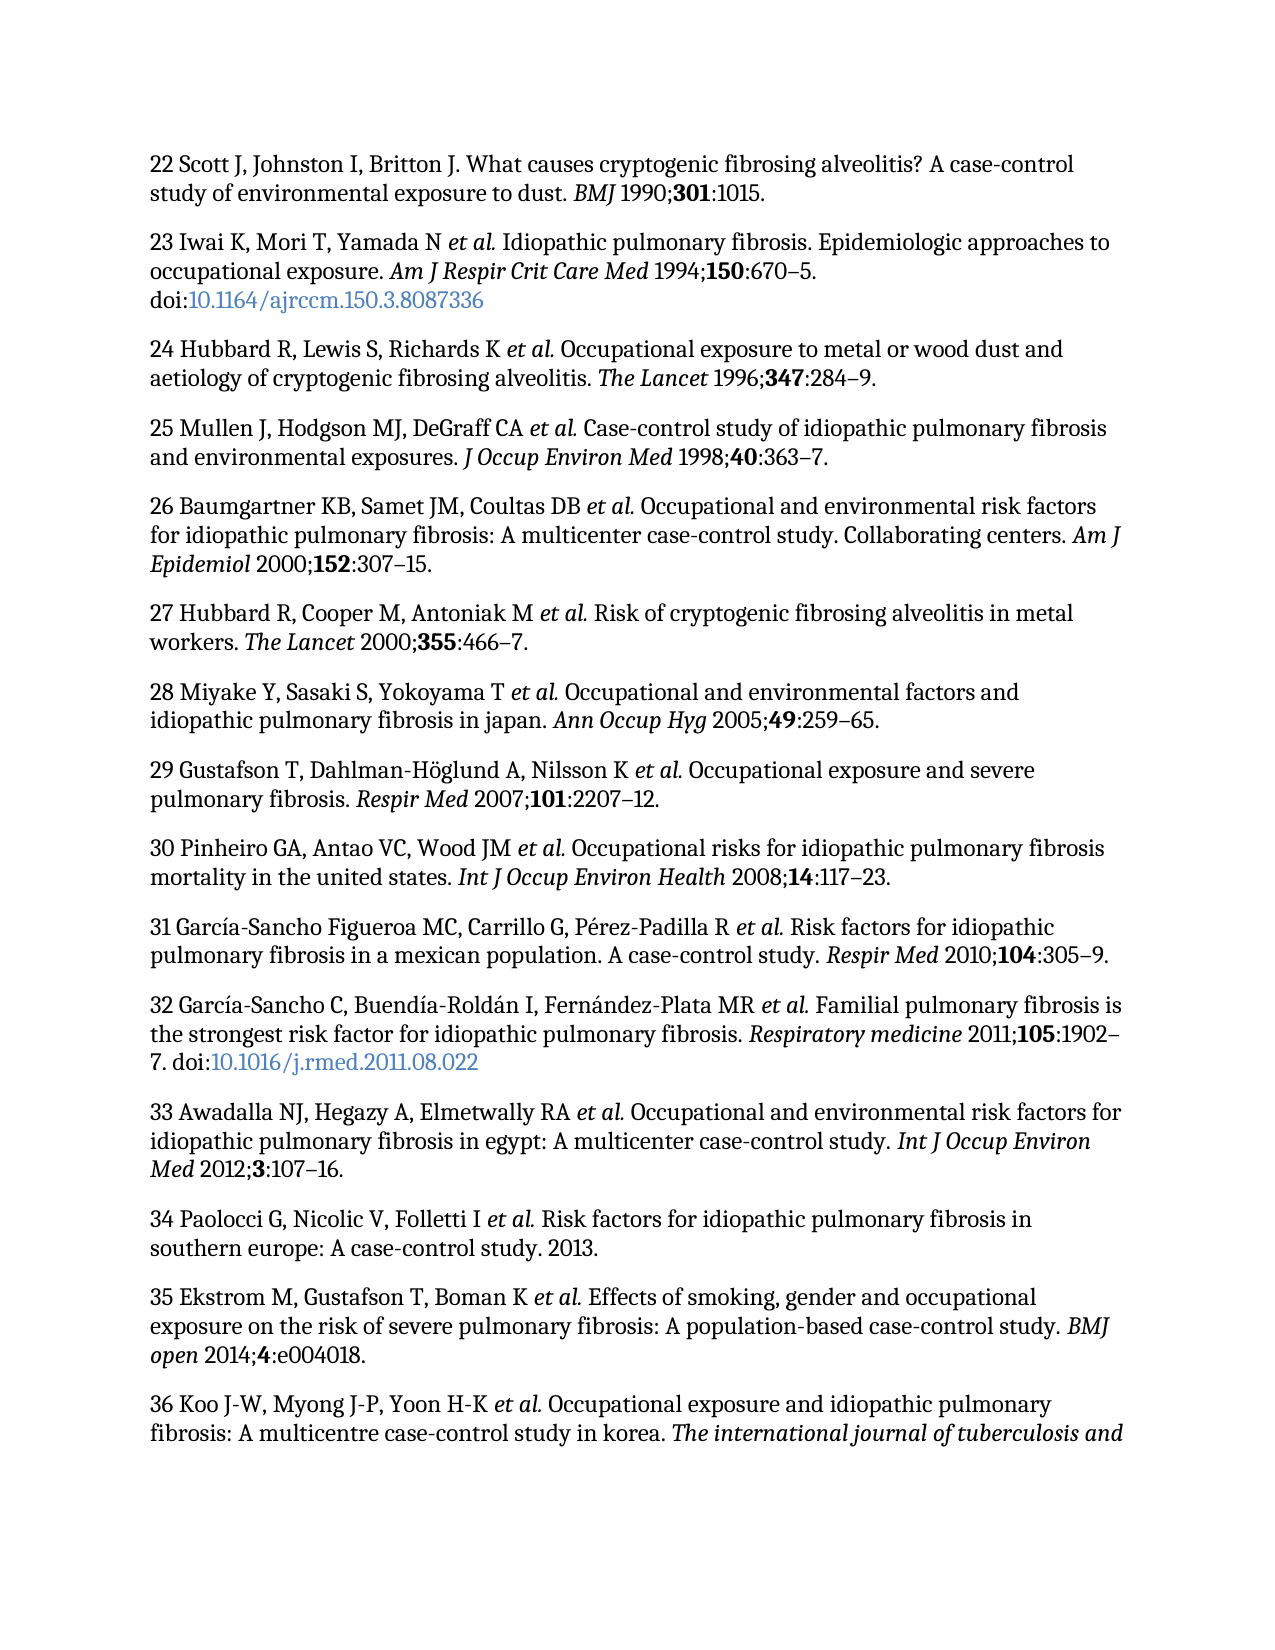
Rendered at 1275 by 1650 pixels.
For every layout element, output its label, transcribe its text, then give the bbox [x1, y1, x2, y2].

text 32 García-Sancho C, Buendía-Roldán I, Fernández-Plata MR et al. Familial pulmonary fibrosis is the strongest risk factor for idiopathic pulmonary fibrosis. Respiratory medicine 2011;105:1902–7. doi:10.1016/j.rmed.2011.08.022 [150, 991, 1125, 1077]
text 23 Iwai K, Mori T, Yamada N et al. Idiopathic pulmonary fibrosis. Epidemiologic approaches to occupational exposure. Am J Respir Crit Care Med 1994;150:670–5. doi:10.1164/ajrccm.150.3.8087336 [150, 228, 1125, 314]
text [150, 1390, 1125, 1448]
text 31 García-Sancho Figueroa MC, Carrillo G, Pérez-Padilla R et al. Risk factors for idiopathic pulmonary fibrosis in a mexican population. A case-control study. Respir Med 2010;104:305–9. [150, 912, 1125, 970]
text 24 Hubbard R, Lewis S, Richards K et al. Occupational exposure to metal or wood dust and aetiology of cryptogenic fibrosing alveolitis. The Lancet 1996;347:284–9. [150, 335, 1125, 393]
text 34 Paolocci G, Nicolic V, Folletti I et al. Risk factors for idiopathic pulmonary fibrosis in southern europe: A case-control study. 2013. [150, 1205, 1125, 1262]
text 27 Hubbard R, Cooper M, Antoniak M et al. Risk of cryptogenic fibrosing alveolitis in metal workers. The Lancet 2000;355:466–7. [150, 599, 1125, 657]
text 33 Awadalla NJ, Hegazy A, Elmetwally RA et al. Occupational and environmental risk factors for idiopathic pulmonary fibrosis in egypt: A multicenter case-control study. Int J Occup Environ Med 2012;3:107–16. [150, 1098, 1125, 1184]
text 30 Pinheiro GA, Antao VC, Wood JM et al. Occupational risks for idiopathic pulmonary fibrosis mortality in the united states. Int J Occup Environ Health 2008;14:117–23. [150, 834, 1125, 892]
text 25 Mullen J, Hodgson MJ, DeGraff CA et al. Case-control study of idiopathic pulmonary fibrosis and environmental exposures. J Occup Environ Med 1998;40:363–7. [150, 414, 1125, 471]
text 35 Ekstrom M, Gustafson T, Boman K et al. Effects of smoking, gender and occupational exposure on the risk of severe pulmonary fibrosis: A population-based case-control study. BMJ open 2014;4:e004018. [150, 1283, 1125, 1369]
text 28 Miyake Y, Sasaki S, Yokoyama T et al. Occupational and environmental factors and idiopathic pulmonary fibrosis in japan. Ann Occup Hyg 2005;49:259–65. [150, 677, 1125, 735]
text 26 Baumgartner KB, Samet JM, Coultas DB et al. Occupational and environmental risk factors for idiopathic pulmonary fibrosis: A multicenter case-control study. Collaborating centers. Am J Epidemiol 2000;152:307–15. [150, 492, 1125, 578]
text 29 Gustafson T, Dahlman-Höglund A, Nilsson K et al. Occupational exposure and severe pulmonary fibrosis. Respir Med 2007;101:2207–12. [150, 756, 1125, 813]
text 22 Scott J, Johnston I, Britton J. What causes cryptogenic fibrosing alveolitis? A case-control study of environmental exposure to dust. BMJ 1990;301:1015. [150, 150, 1125, 207]
